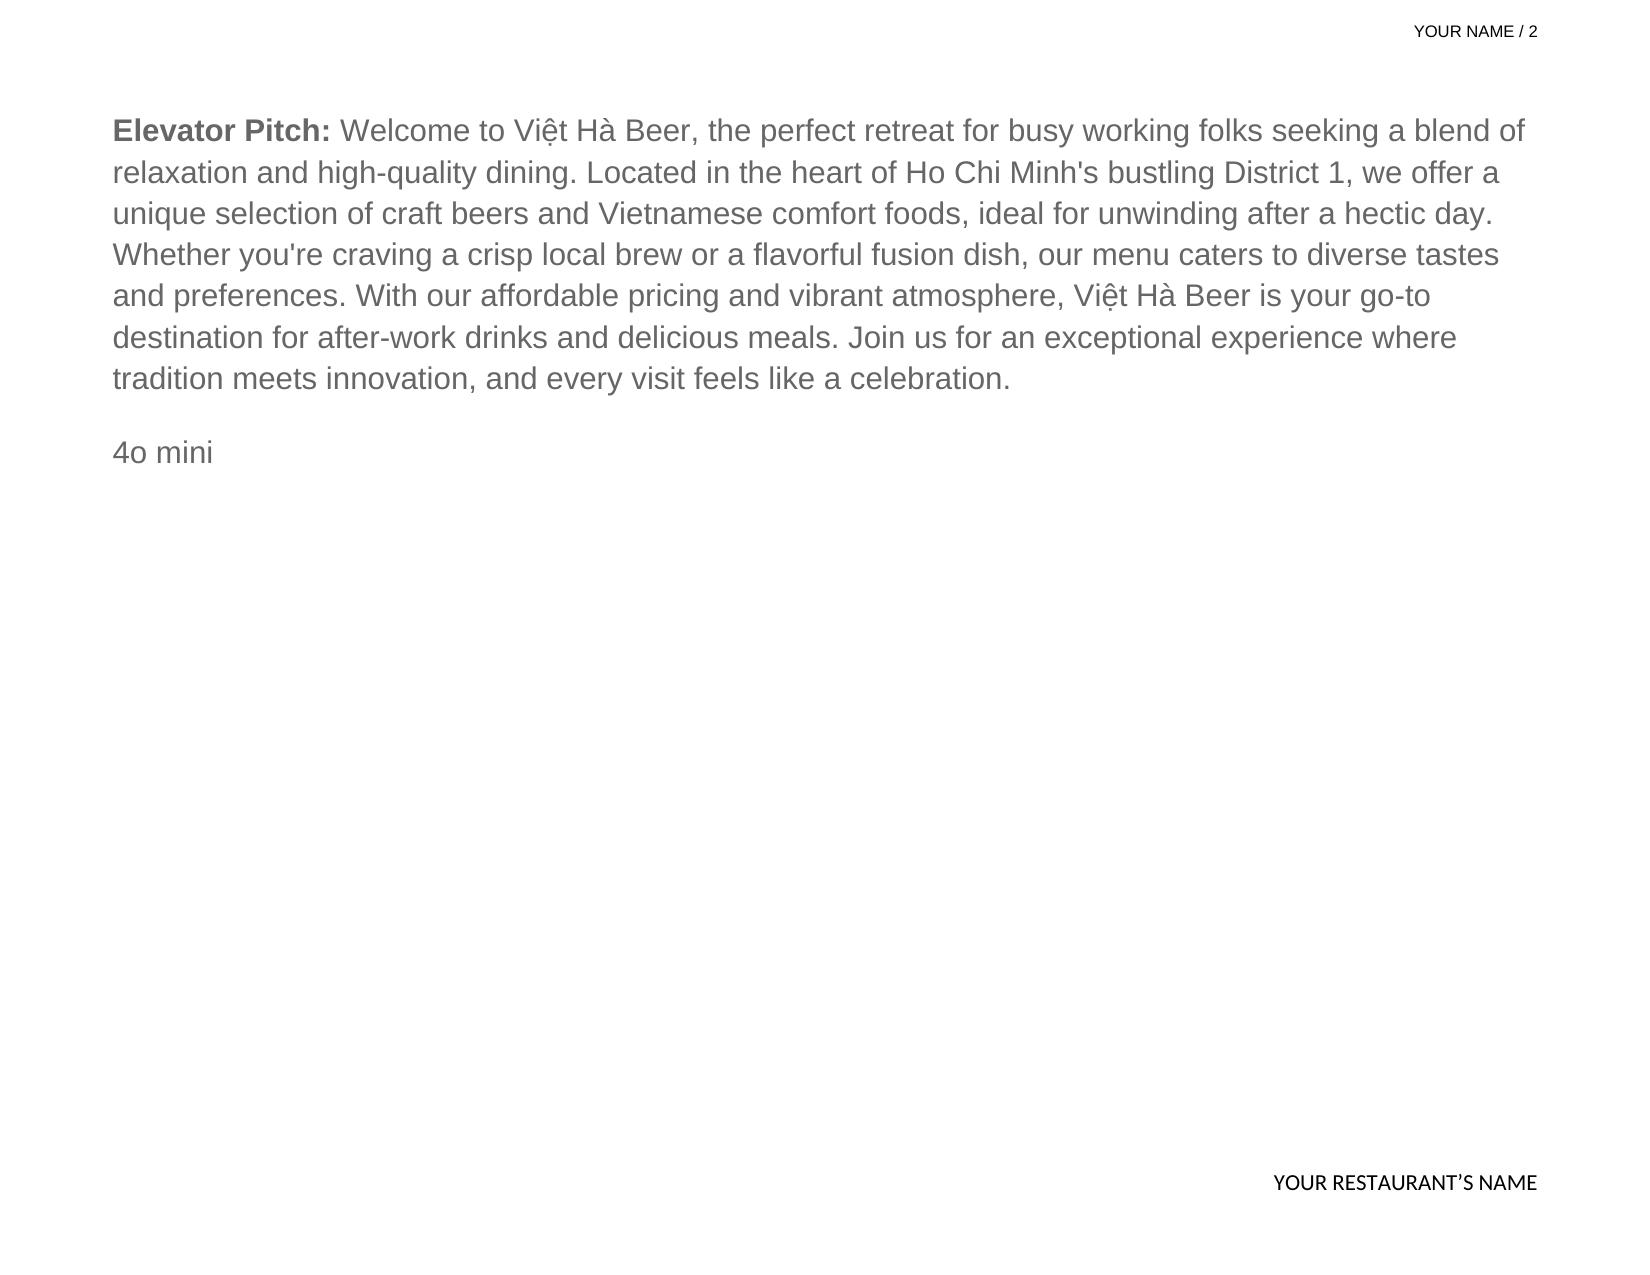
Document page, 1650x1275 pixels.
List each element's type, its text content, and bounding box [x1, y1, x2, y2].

subtitle 4o mini [112, 434, 1537, 471]
subtitle Elevator Pitch: Welcome to Việt Hà Beer, the perfect retreat for busy working folks seeking a blend of relaxation and high-quality dining. Located in the heart of Ho Chi Minh's bustling District 1, we offer a unique selection of craft beers and Vietnamese comfort foods, ideal for unwinding after a hectic day. Whether you're craving a crisp local brew or a flavorful fusion dish, our menu caters to diverse tastes and preferences. With our affordable pricing and vibrant atmosphere, Việt Hà Beer is your go-to destination for after-work drinks and delicious meals. Join us for an exceptional experience where tradition meets innovation, and every visit feels like a celebration. [112, 112, 1537, 396]
